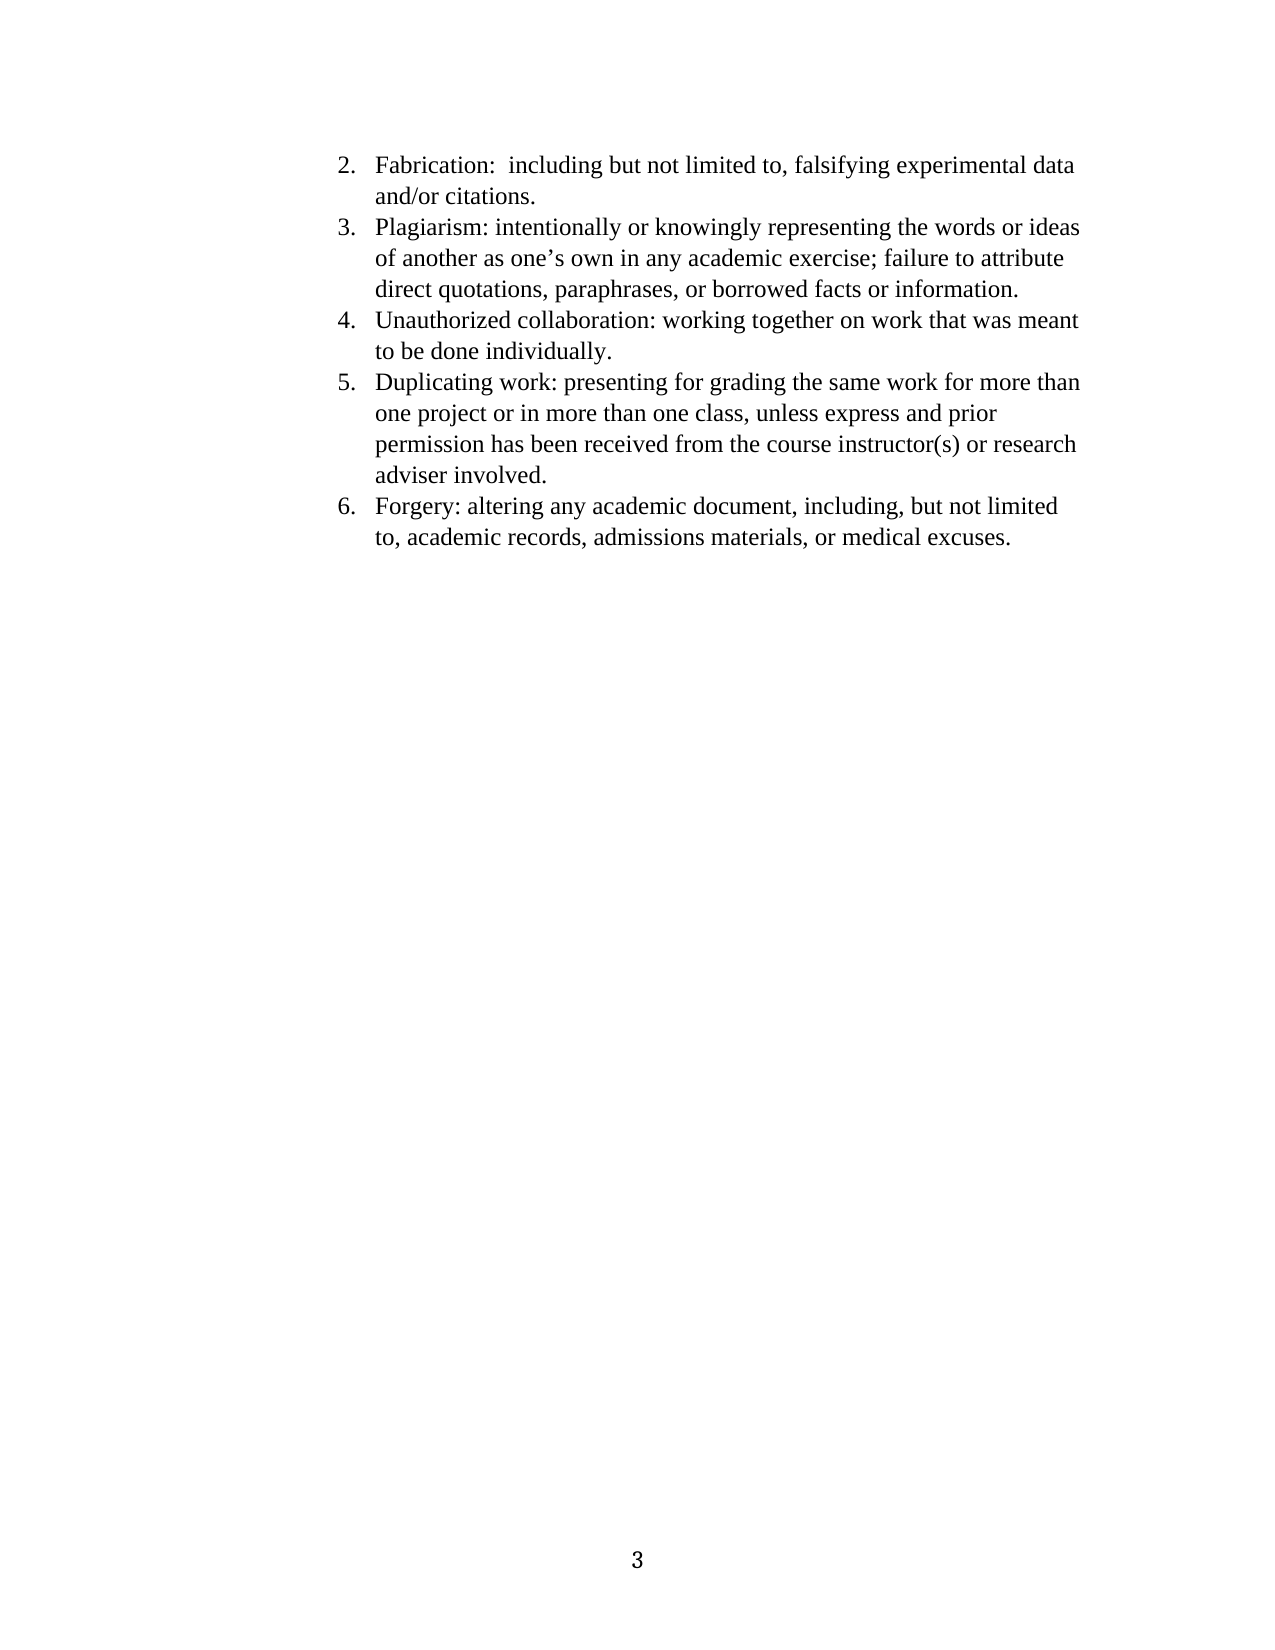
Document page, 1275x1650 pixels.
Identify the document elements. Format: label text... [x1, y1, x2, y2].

list Plagiarism: intentionally or knowingly representing the words or ideas of another as one’s own in any academic exercise; failure to attribute direct quotations, paraphrases, or borrowed facts or information. [337, 212, 1087, 303]
list Duplicating work: presenting for grading the same work for more than one project or in more than one class, unless express and prior permission has been received from the course instructor(s) or research adviser involved. [337, 367, 1087, 489]
list Forgery: altering any academic document, including, but not limited to, academic records, admissions materials, or medical excuses. [337, 491, 1087, 551]
list Fabrication: including but not limited to, falsifying experimental data and/or citations. [337, 150, 1087, 210]
list Unauthorized collaboration: working together on work that was meant to be done individually. [337, 305, 1087, 365]
